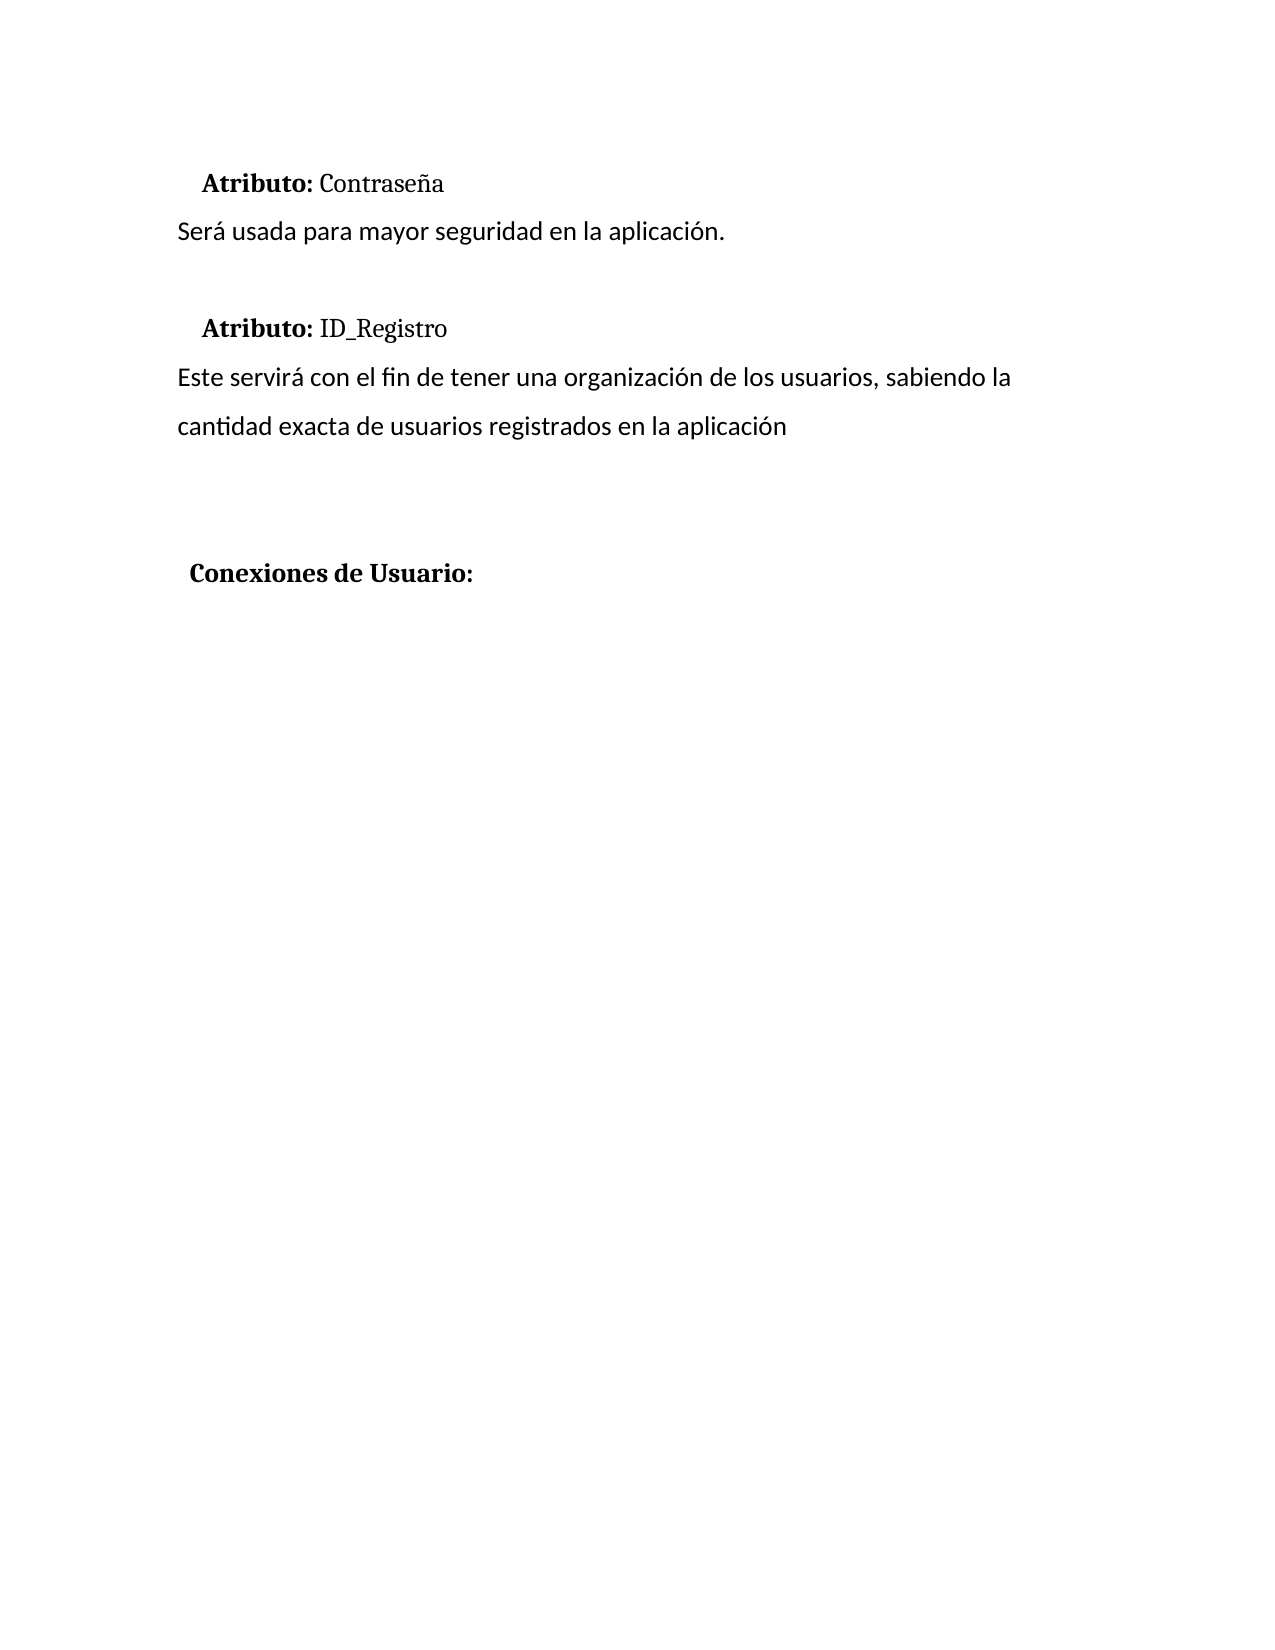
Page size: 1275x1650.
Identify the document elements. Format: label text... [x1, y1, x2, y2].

text Atributo: Contraseña [177, 168, 1098, 199]
text Conexiones de Usuario: [177, 558, 1098, 589]
text Será usada para mayor seguridad en la aplicación. [177, 214, 1098, 247]
text Atributo: ID_Registro [177, 313, 1098, 344]
text Este servirá con el fin de tener una organización de los usuarios, sabiendo la cantidad exacta de usuarios registrados en la aplicación [177, 360, 1098, 442]
